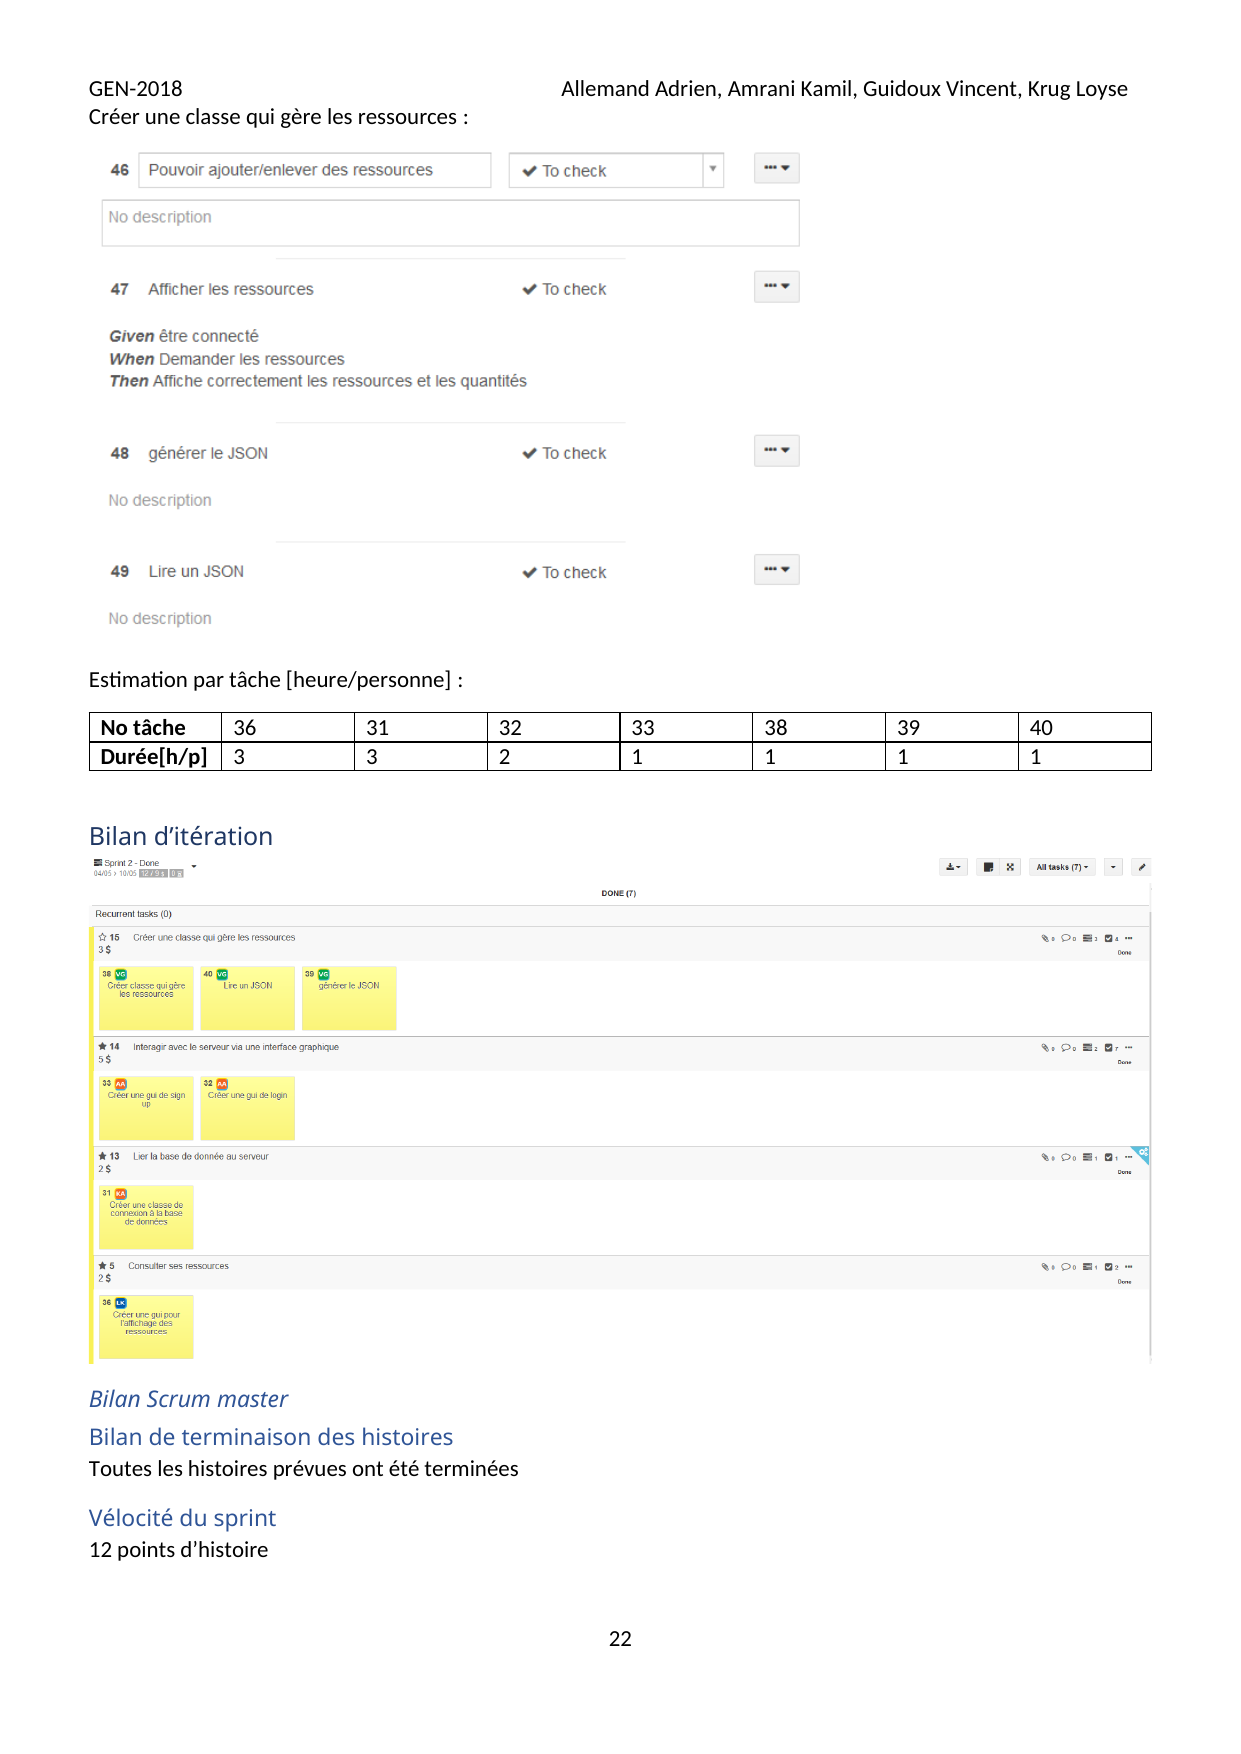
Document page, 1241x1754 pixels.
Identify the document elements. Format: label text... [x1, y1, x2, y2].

table_header 31 [355, 713, 487, 741]
table_header 39 [886, 713, 1018, 741]
table_cell 2 [488, 743, 619, 770]
table_header 40 [1019, 713, 1151, 741]
table_header 33 [621, 713, 752, 741]
text Créer une classe qui gère les ressources : [89, 102, 1152, 130]
text Toutes les histoires prévues ont été terminées [89, 1454, 1152, 1483]
text 12 points d’histoire [89, 1535, 1152, 1563]
table_cell 3 [222, 743, 354, 770]
table_cell 1 [753, 743, 885, 770]
text Estimation par tâche [heure/personne] : [89, 665, 1152, 693]
picture [88, 855, 1152, 1364]
subtitle Bilan Scrum master [89, 1383, 1152, 1414]
table_header 38 [753, 713, 885, 741]
table_cell 1 [1019, 743, 1151, 770]
subtitle Vélocité du sprint [89, 1501, 1152, 1533]
table_header No tâche [90, 713, 221, 741]
table_cell 1 [886, 743, 1018, 770]
table_cell 1 [621, 743, 752, 770]
picture [88, 148, 808, 647]
table_header 32 [488, 713, 619, 741]
table_header 36 [222, 713, 354, 741]
table_cell Durée[h/p] [90, 743, 221, 770]
subtitle Bilan d’itération [89, 818, 1152, 852]
table_cell 3 [355, 743, 487, 770]
subtitle Bilan de terminaison des histoires [89, 1421, 1152, 1452]
